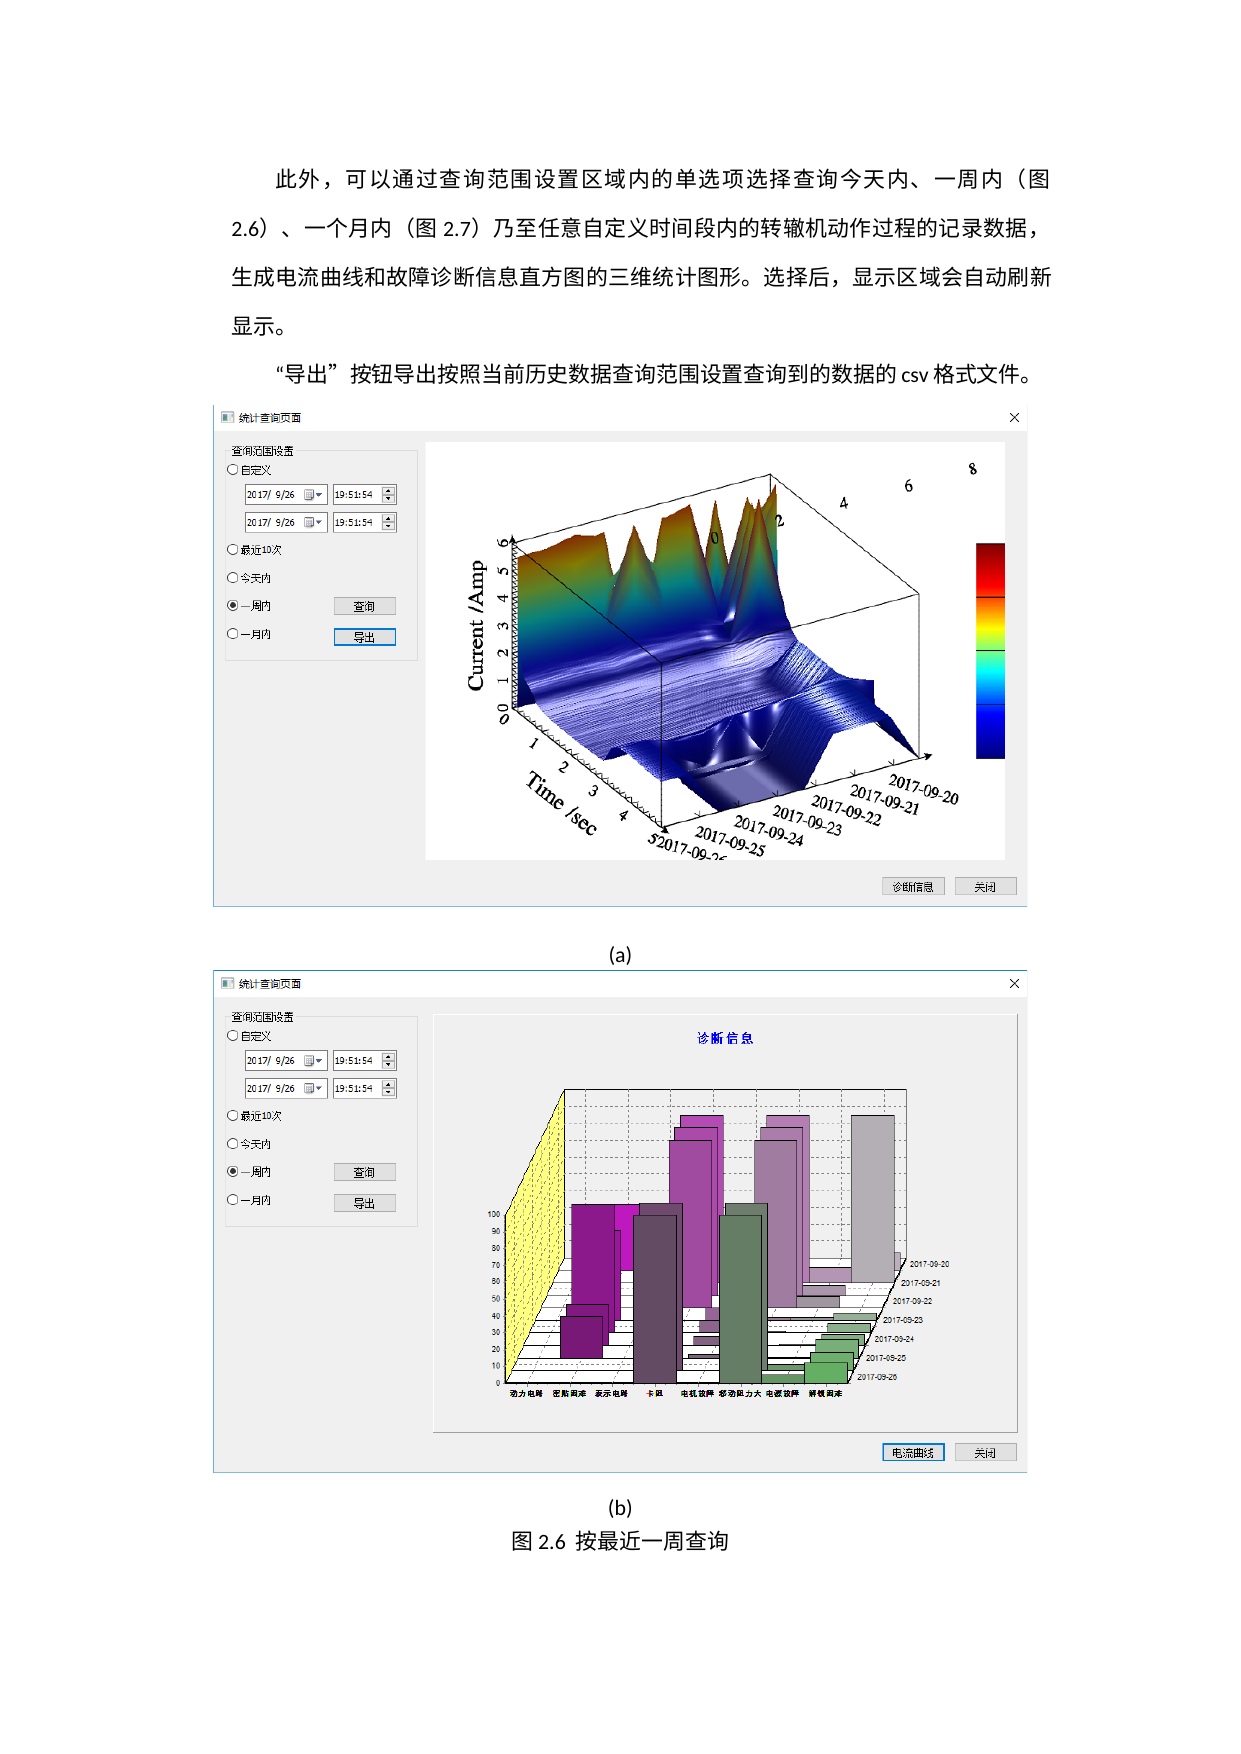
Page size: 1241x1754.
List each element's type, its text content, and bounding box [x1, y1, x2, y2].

picture [213, 405, 1028, 907]
text “导出”按钮导出按照当前历史数据查询范围设置查询到的数据的csv格式文件。 [231, 357, 1053, 389]
text 图2.6 按最近一周查询 [187, 1523, 1053, 1556]
text (a) [187, 938, 1053, 971]
picture [213, 970, 1028, 1473]
text 此外，可以通过查询范围设置区域内的单选项选择查询今天内、一周内（图2.6）、一个月内（图2.7）乃至任意自定义时间段内的转辙机动作过程的记录数据，生成电流曲线和故障诊断信息直方图的三维统计图形。选择后，显示区域会自动刷新显示。 [231, 162, 1053, 341]
text (b) [187, 1491, 1053, 1523]
